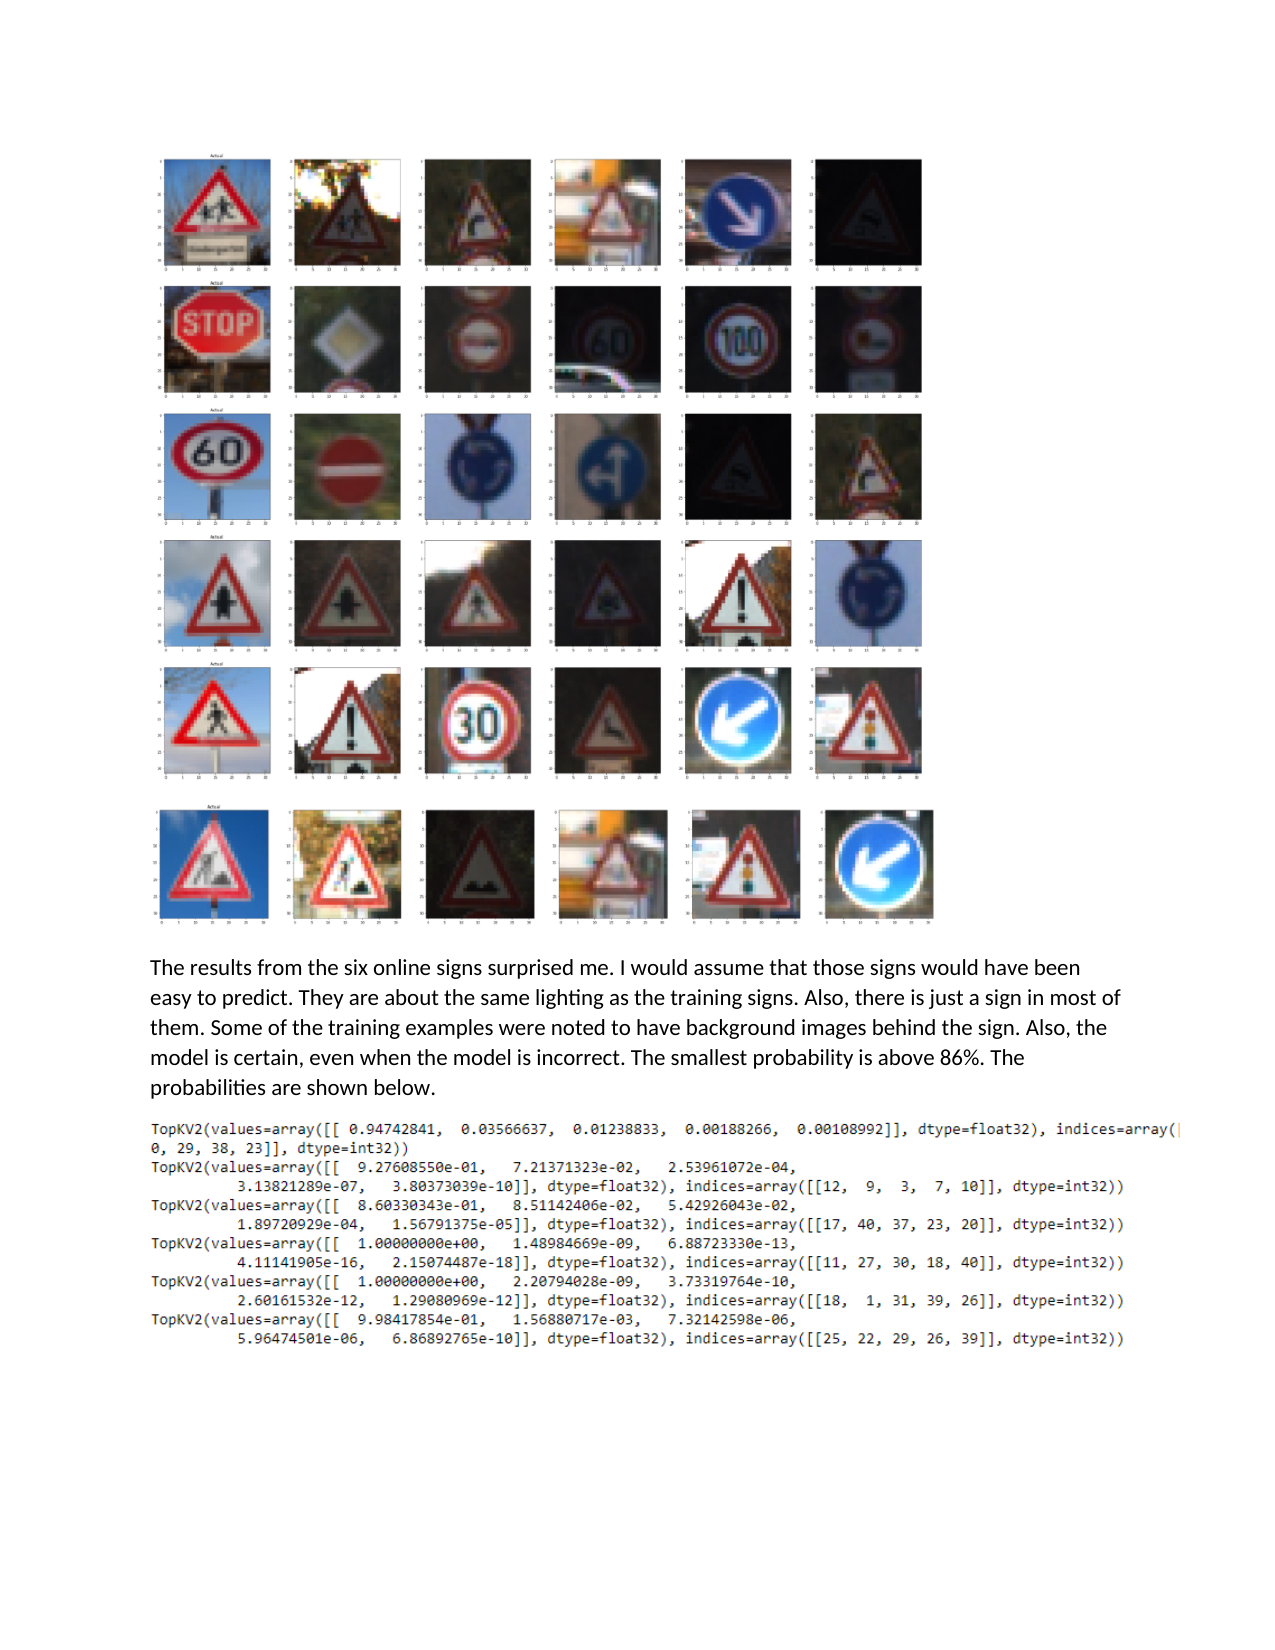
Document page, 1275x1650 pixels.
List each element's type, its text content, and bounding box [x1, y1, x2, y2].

picture [150, 1120, 1180, 1361]
text The results from the six online signs surprised me. I would assume that those signs would have been easy to predict. They are about the same lighting as the training signs. Also, there is just a sign in most of them. Some of the training examples were noted to have background images behind the sign. Also, the model is certain, even when the model is incorrect. The smallest probability is above 86%. The probabilities are shown below. [150, 953, 1125, 1102]
picture [150, 798, 938, 934]
picture [150, 150, 935, 781]
